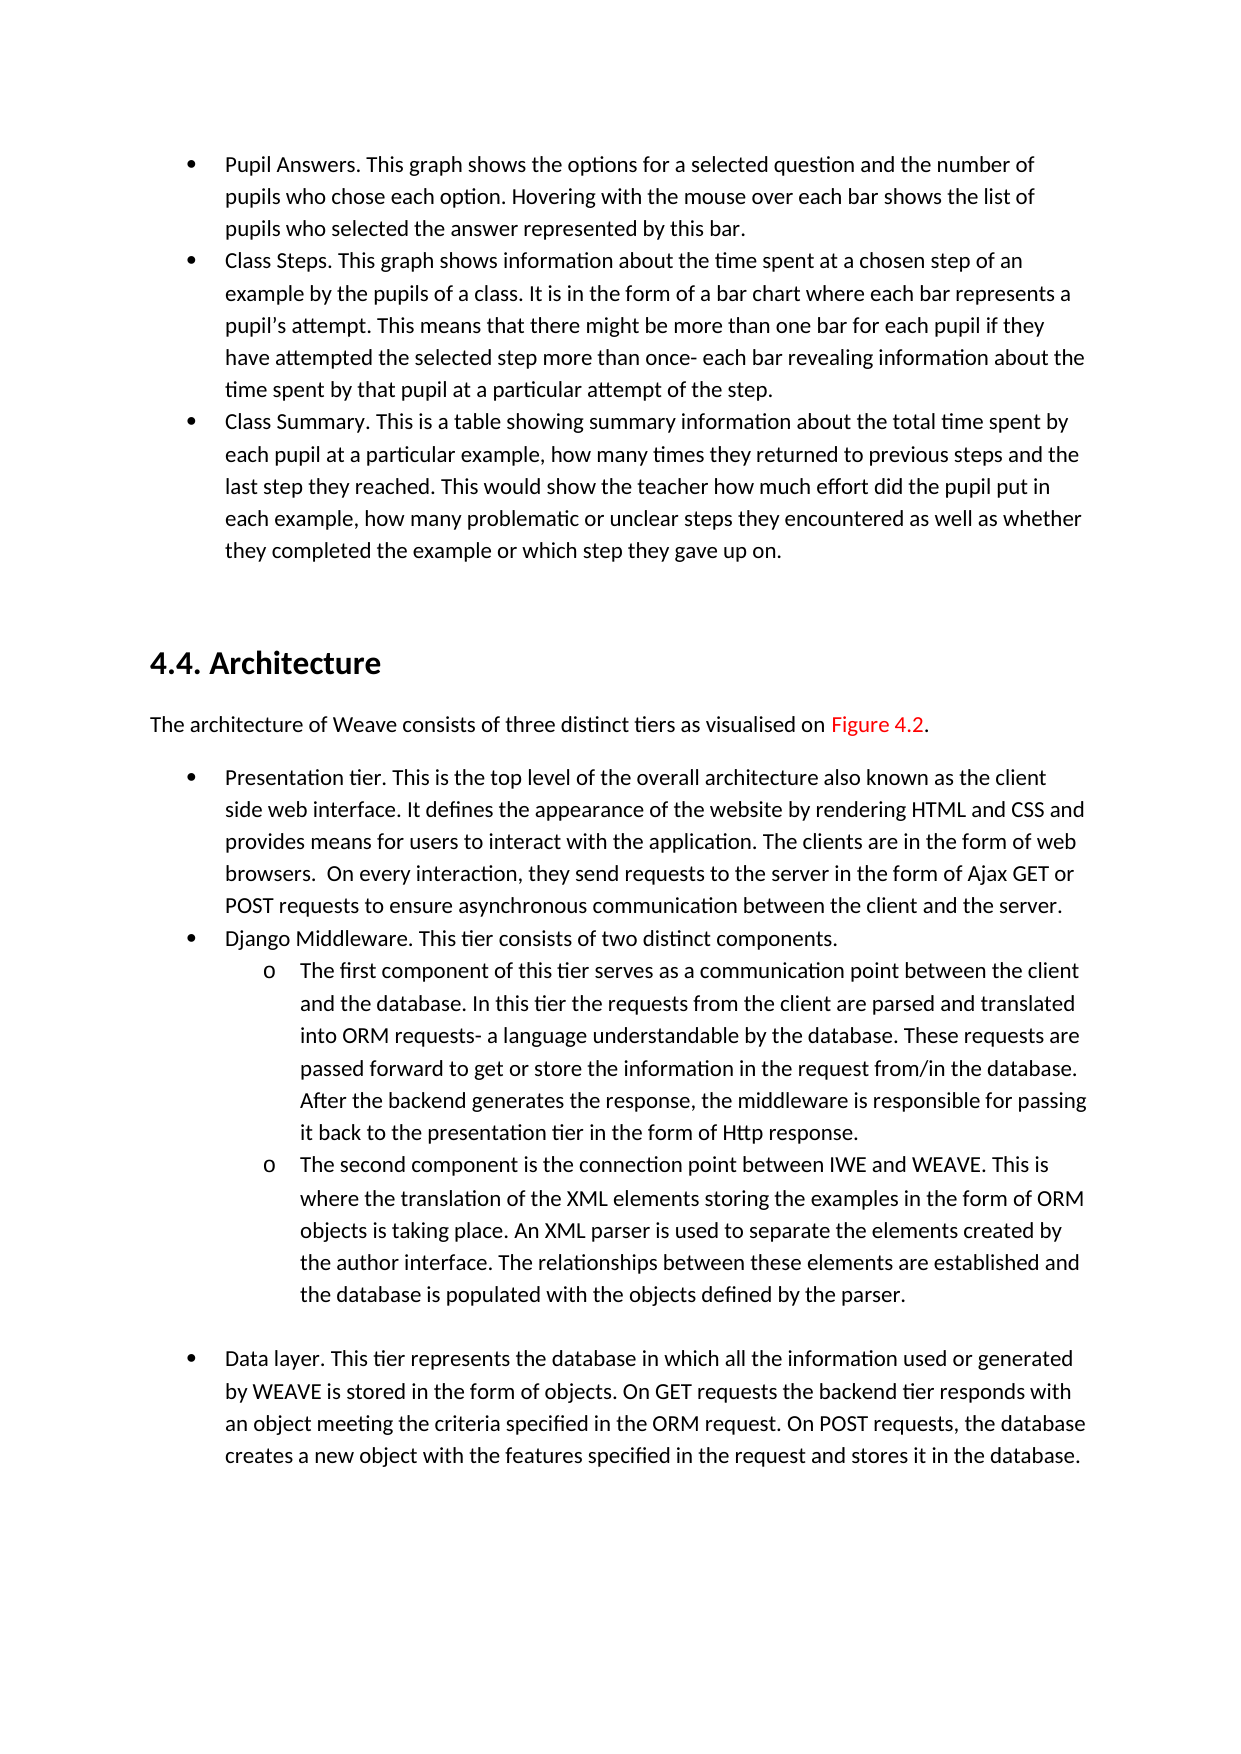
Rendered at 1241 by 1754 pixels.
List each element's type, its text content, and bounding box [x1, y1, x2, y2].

list Django Middleware. This tier consists of two distinct components. [187, 924, 1090, 952]
text The architecture of Weave consists of three distinct tiers as visualised on Figure 4.2. [150, 710, 1090, 738]
list Presentation tier. This is the top level of the overall architecture also known as the client side web interface. It defines the appearance of the website by rendering HTML and CSS and provides means for users to interact with the application. The clients are in the form of web browsers. On every interaction, they send requests to the server in the form of Ajax GET or POST requests to ensure asynchronous communication between the client and the server. [187, 763, 1090, 920]
list The first component of this tier serves as a communication point between the client and the database. In this tier the requests from the client are parsed and translated into ORM requests- a language understandable by the database. These requests are passed forward to get or store the information in the request from/in the database. After the backend generates the response, the middleware is responsible for passing it back to the presentation tier in the form of Http response. [262, 956, 1090, 1146]
list The second component is the connection point between IWE and WEAVE. This is where the translation of the XML elements storing the examples in the form of ORM objects is taking place. An XML parser is used to separate the elements created by the author interface. The relationships between these elements are established and the database is populated with the objects defined by the parser. [262, 1150, 1090, 1308]
list Pupil Answers. This graph shows the options for a selected question and the number of pupils who chose each option. Hovering with the mouse over each bar shows the list of pupils who selected the answer represented by this bar. [187, 150, 1090, 242]
list Class Steps. This graph shows information about the time spent at a chosen step of an example by the pupils of a class. It is in the form of a bar chart where each bar represents a pupil’s attempt. This means that there might be more than one bar for each pupil if they have attempted the selected step more than once- each bar revealing information about the time spent by that pupil at a particular attempt of the step. [187, 247, 1090, 403]
list Class Summary. This is a table showing summary information about the total time spent by each pupil at a particular example, how many times they returned to previous steps and the last step they reached. This would show the teacher how much effort did the pupil put in each example, how many problematic or unclear steps they encountered as well as whether they completed the example or which step they gave up on. [187, 407, 1090, 564]
list Data layer. This tier represents the database in which all the information used or generated by WEAVE is stored in the form of objects. On GET requests the backend tier responds with an object meeting the criteria specified in the ORM request. On POST requests, the database creates a new object with the features specified in the request and stores it in the database. [187, 1344, 1090, 1469]
text 4.4. Architecture [150, 642, 1090, 683]
